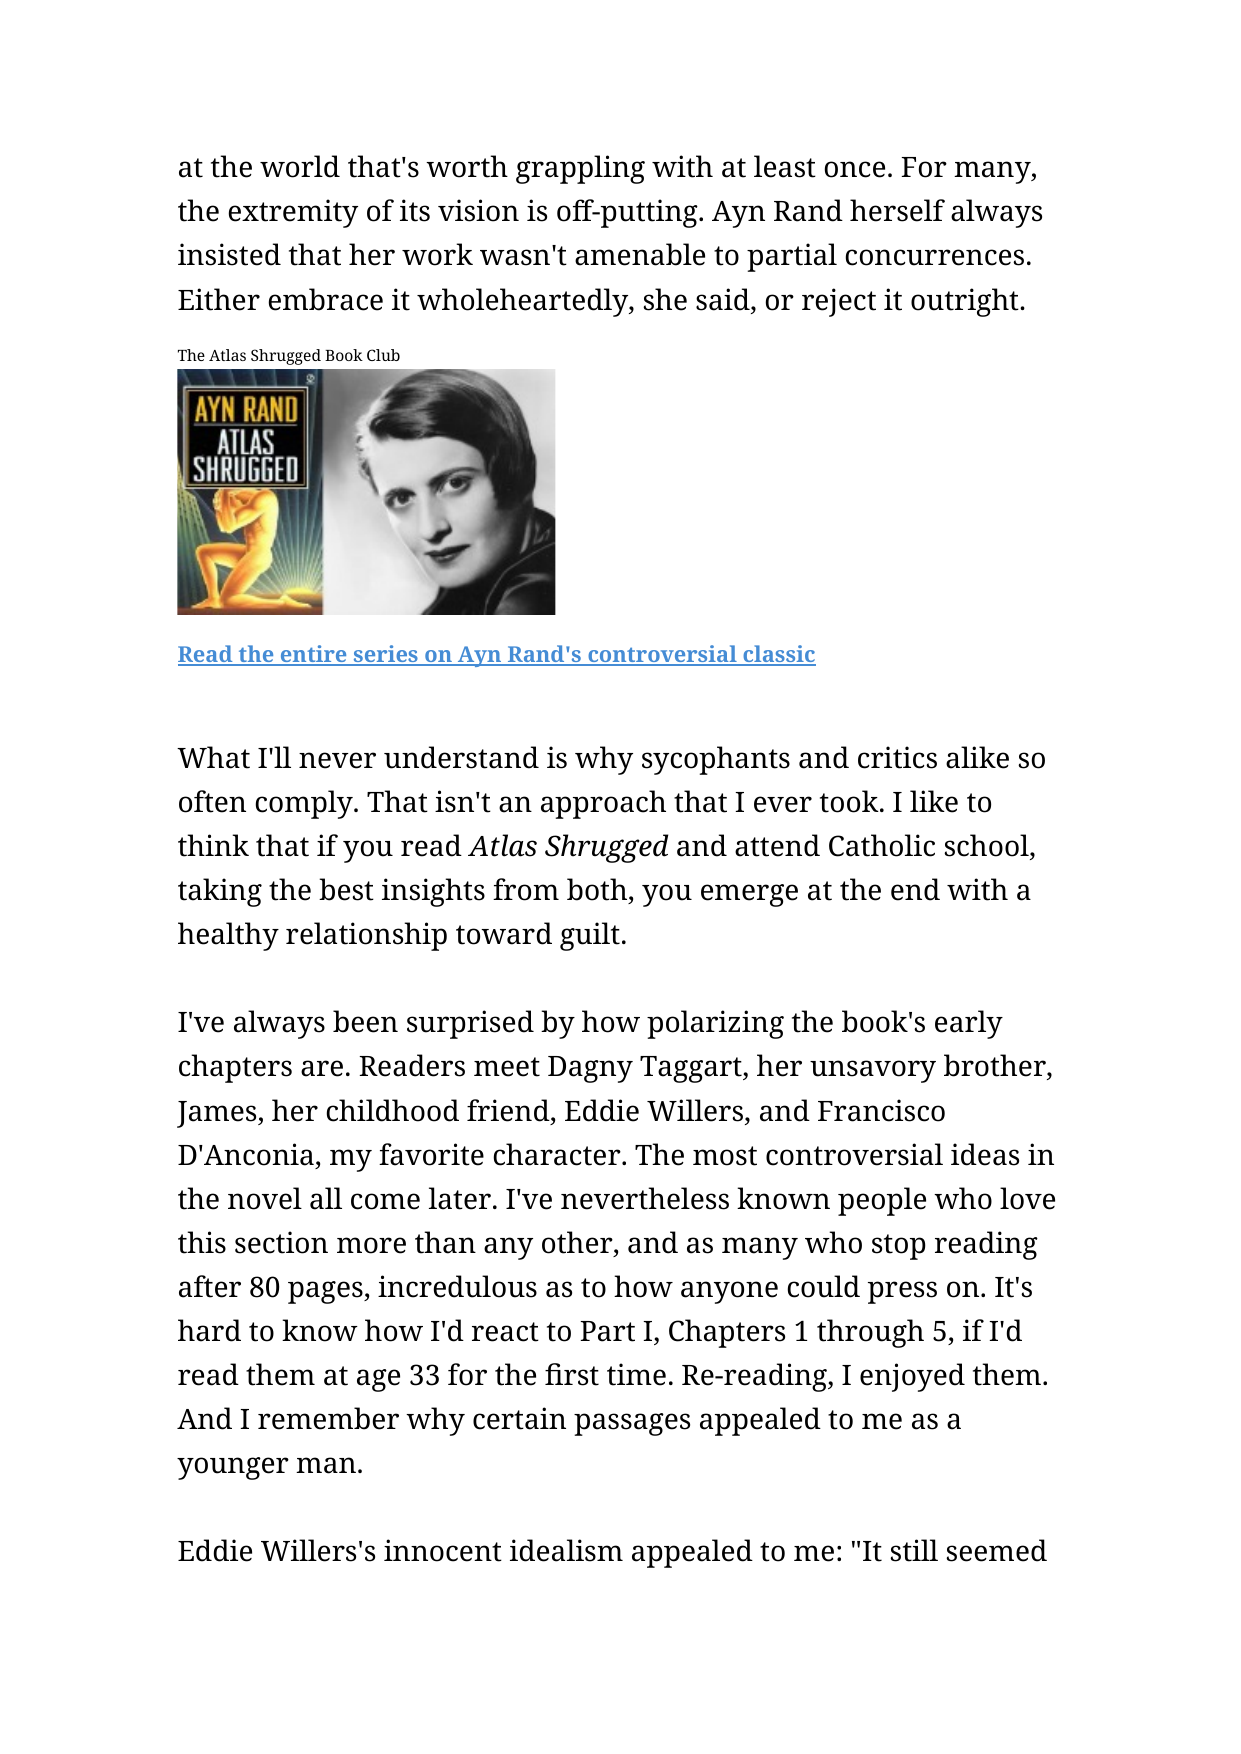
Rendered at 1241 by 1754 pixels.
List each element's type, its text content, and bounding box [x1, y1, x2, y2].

subtitle The Atlas Shrugged Book Club [177, 345, 1063, 366]
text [177, 694, 1063, 1570]
picture [177, 369, 556, 615]
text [177, 148, 1063, 318]
text Read the entire series on Ayn Rand's controversial classic [177, 639, 1063, 669]
